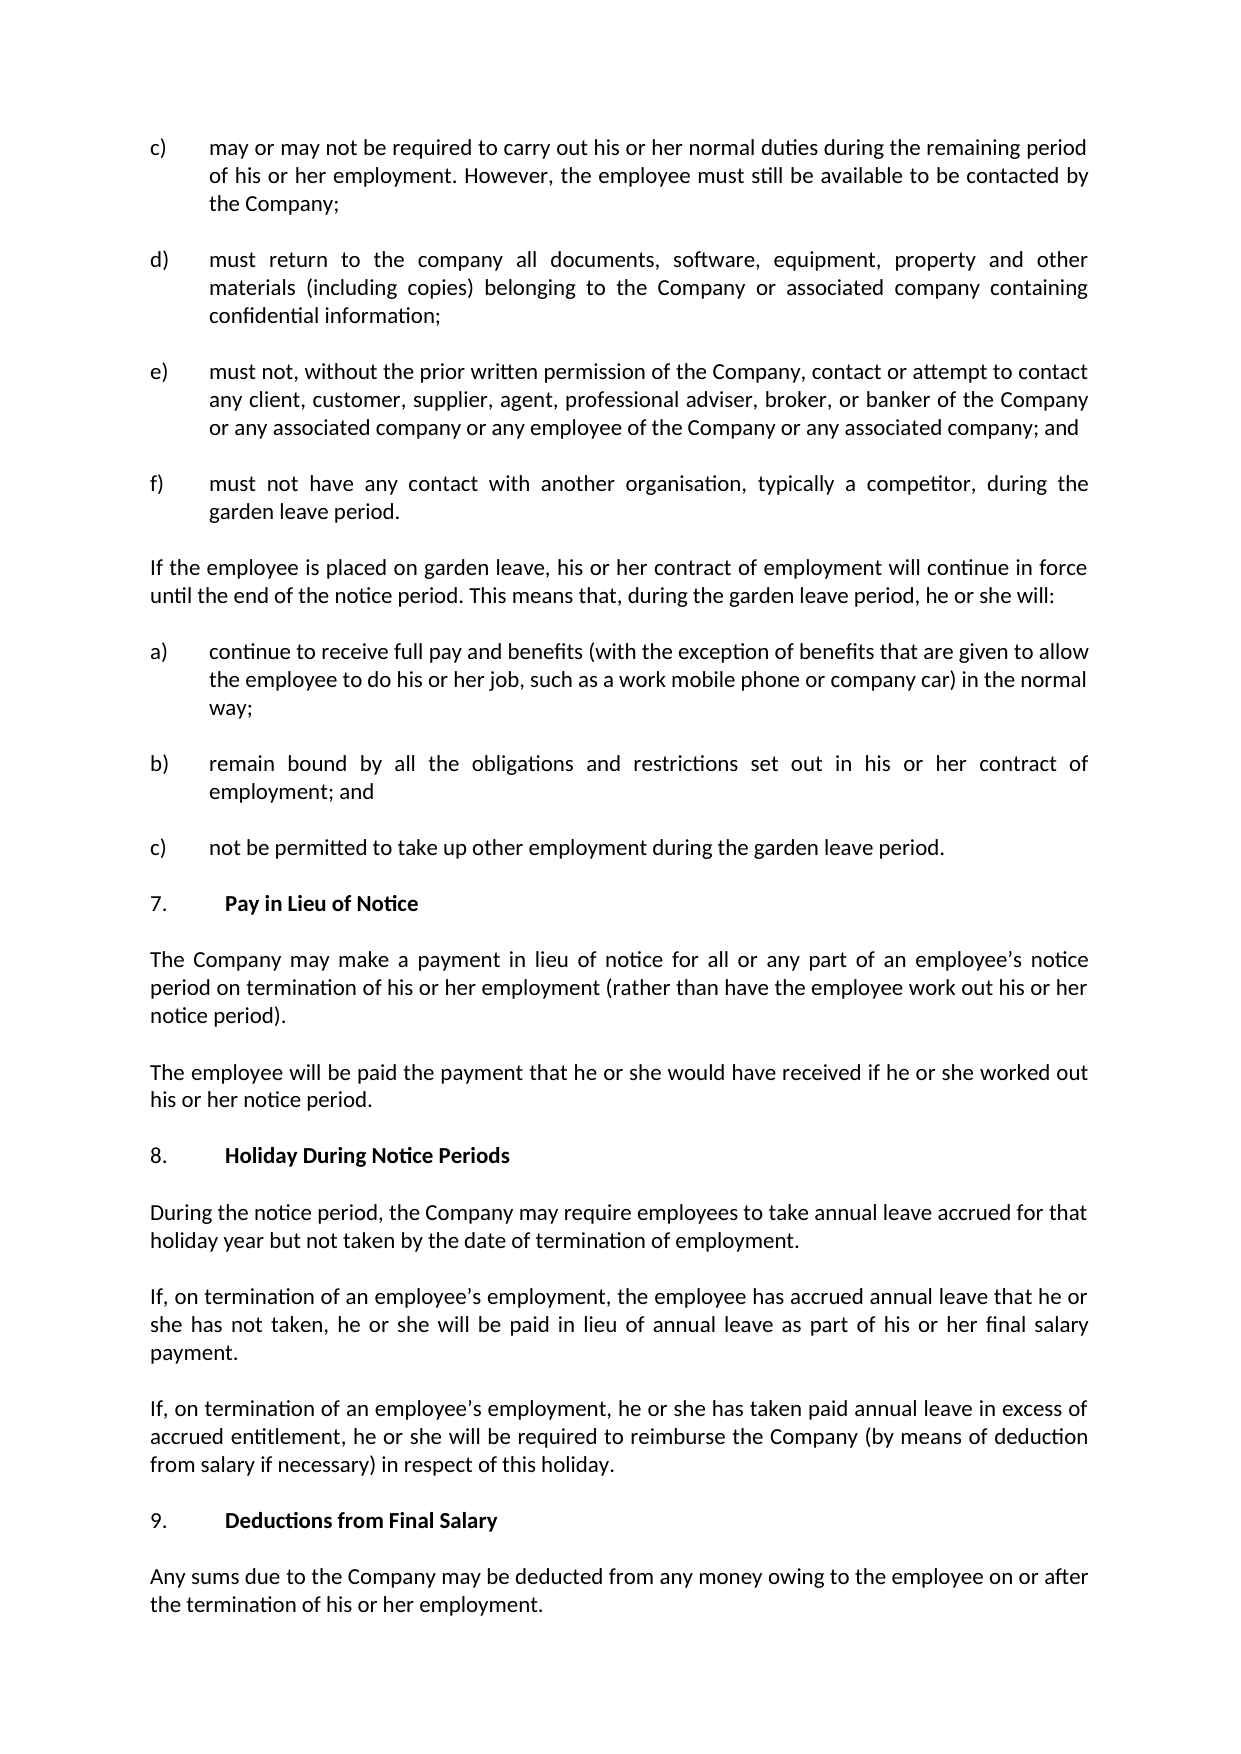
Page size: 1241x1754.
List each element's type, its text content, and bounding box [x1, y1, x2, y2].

text If, on termination of an employee’s employment, the employee has accrued annual leave that he or she has not taken, he or she will be paid in lieu of annual leave as part of his or her final salary payment. [150, 1282, 1090, 1366]
list not be permitted to take up other employment during the garden leave period. [150, 833, 1090, 861]
list may or may not be required to carry out his or her normal duties during the remaining period of his or her employment. However, the employee must still be available to be contacted by the Company; [150, 133, 1090, 217]
list Holiday During Notice Periods [150, 1142, 1090, 1170]
list continue to receive full pay and benefits (with the exception of benefits that are given to allow the employee to do his or her job, such as a work mobile phone or company car) in the normal way; [150, 637, 1090, 721]
list must return to the company all documents, software, equipment, property and other materials (including copies) belonging to the Company or associated company containing confidential information; [150, 245, 1090, 329]
text If the employee is placed on garden leave, his or her contract of employment will continue in force until the end of the notice period. This means that, during the garden leave period, he or she will: [150, 553, 1090, 609]
text The employee will be paid the payment that he or she would have received if he or she worked out his or her notice period. [150, 1058, 1090, 1114]
text If, on termination of an employee’s employment, he or she has taken paid annual leave in excess of accrued entitlement, he or she will be required to reimburse the Company (by means of deduction from salary if necessary) in respect of this holiday. [150, 1394, 1090, 1478]
list Deductions from Final Salary [150, 1506, 1090, 1534]
list must not, without the prior written permission of the Company, contact or attempt to contact any client, customer, supplier, agent, professional adviser, broker, or banker of the Company or any associated company or any employee of the Company or any associated company; and [150, 357, 1090, 441]
text Any sums due to the Company may be deducted from any money owing to the employee on or after the termination of his or her employment. [150, 1562, 1090, 1618]
list must not have any contact with another organisation, typically a competitor, during the garden leave period. [150, 469, 1090, 525]
list Pay in Lieu of Notice [150, 889, 1090, 917]
list remain bound by all the obligations and restrictions set out in his or her contract of employment; and [150, 749, 1090, 805]
text The Company may make a payment in lieu of notice for all or any part of an employee’s notice period on termination of his or her employment (rather than have the employee work out his or her notice period). [150, 946, 1090, 1029]
text During the notice period, the Company may require employees to take annual leave accrued for that holiday year but not taken by the date of termination of employment. [150, 1198, 1090, 1254]
